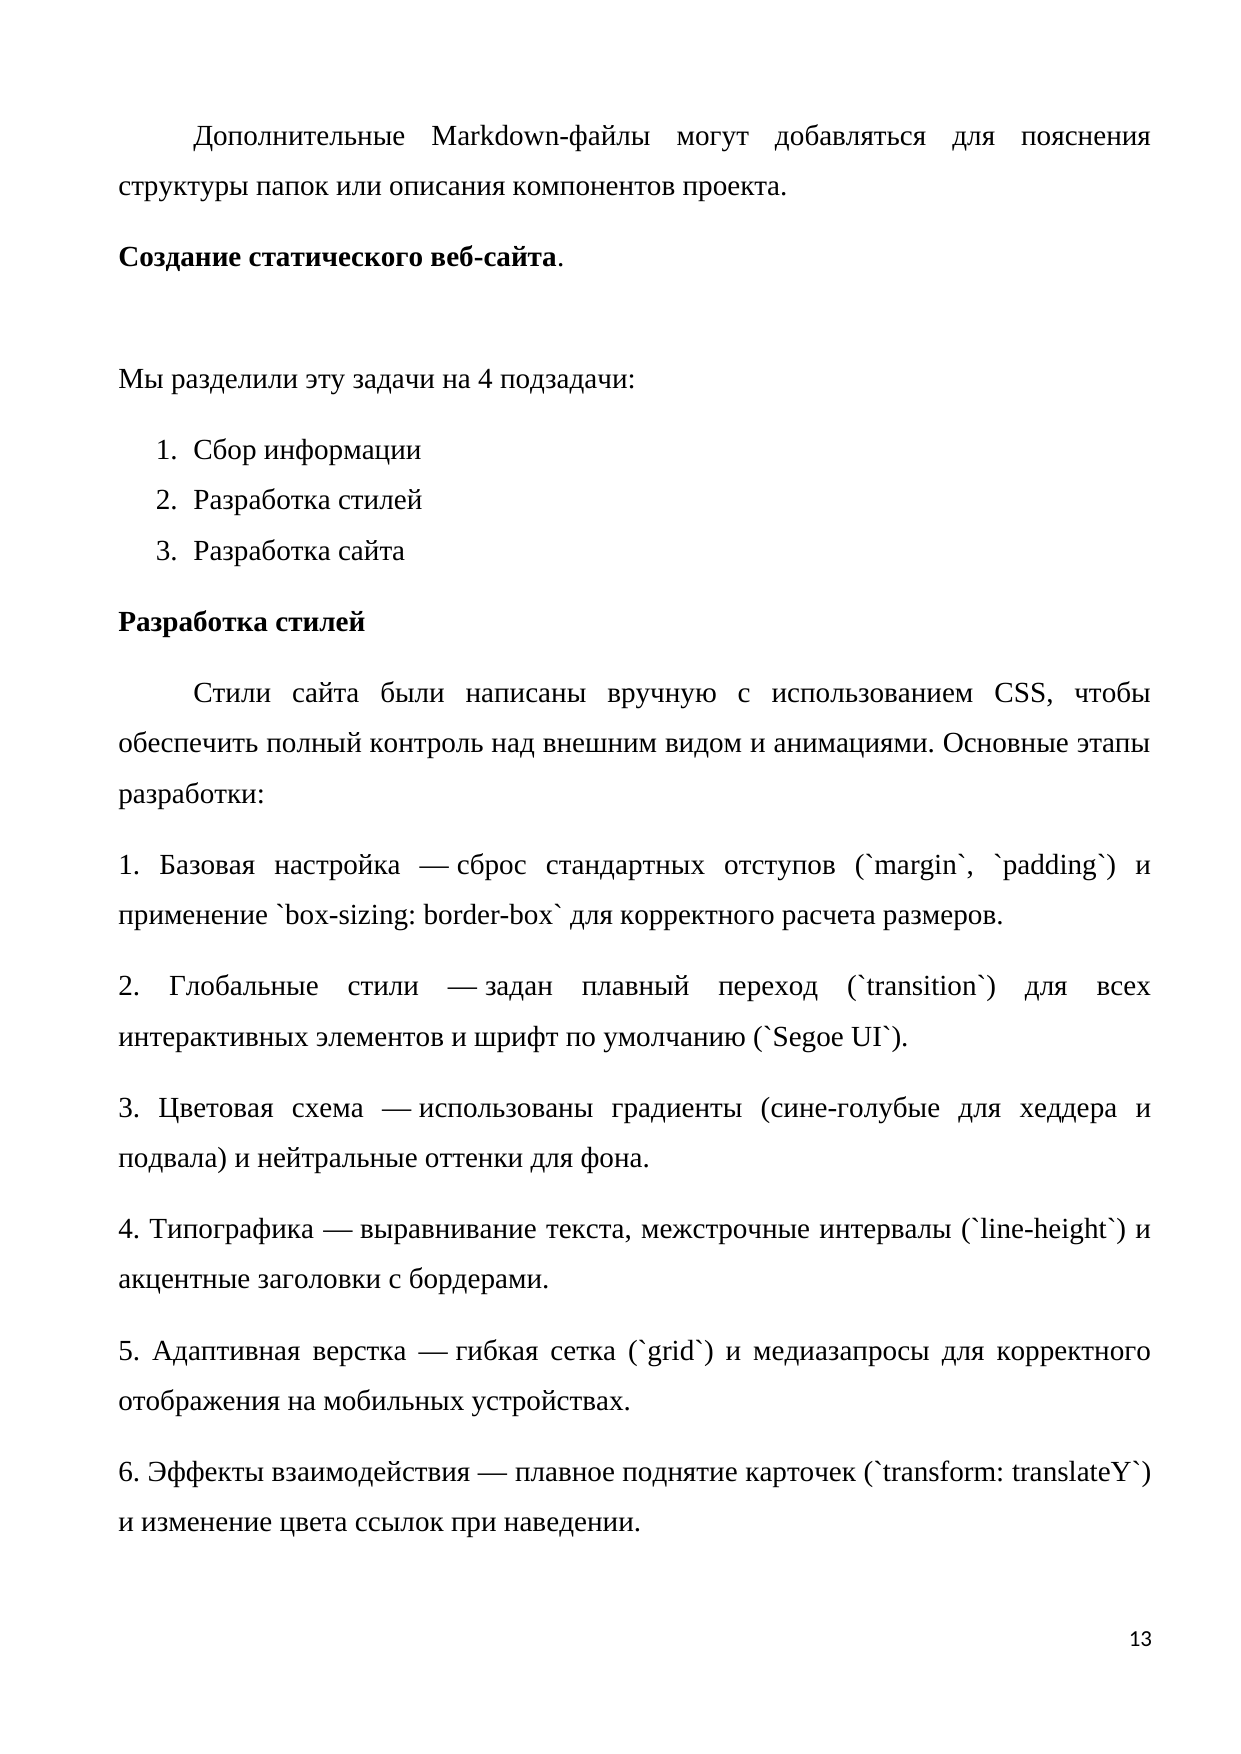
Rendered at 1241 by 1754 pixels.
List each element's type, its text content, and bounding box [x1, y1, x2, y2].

text Разработка стилей [118, 604, 1152, 637]
text 2. Глобальные стили — задан плавный переход (`transition`) для всех интерактивных элементов и шрифт по умолчанию (`Segoe UI`). [118, 968, 1152, 1052]
text 1. Базовая настройка — сброс стандартных отступов (`margin`, `padding`) и применение `box-sizing: border-box` для корректного расчета размеров. [118, 847, 1152, 931]
text Дополнительные Markdown-файлы могут добавляться для пояснения структуры папок или описания компонентов проекта. [118, 118, 1152, 202]
text 5. Адаптивная верстка — гибкая сетка (`grid`) и медиазапросы для корректного отображения на мобильных устройствах. [118, 1333, 1152, 1417]
text Мы разделили эту задачи на 4 подзадачи: [118, 311, 1152, 394]
text 3. Цветовая схема — использованы градиенты (сине-голубые для хеддера и подвала) и нейтральные оттенки для фона. [118, 1090, 1152, 1174]
list Разработка стилей [156, 482, 1152, 516]
text Создание статического веб-сайта. [118, 239, 1152, 273]
text 4. Типографика — выравнивание текста, межстрочные интервалы (`line-height`) и акцентные заголовки с бордерами. [118, 1211, 1152, 1295]
text 6. Эффекты взаимодействия — плавное поднятие карточек (`transform: translateY`) и изменение цвета ссылок при наведении. [118, 1454, 1152, 1538]
list Сбор информации [156, 432, 1152, 466]
list Разработка сайта [156, 533, 1152, 566]
text Стили сайта были написаны вручную с использованием CSS, чтобы обеспечить полный контроль над внешним видом и анимациями. Основные этапы разработки: [118, 675, 1152, 809]
